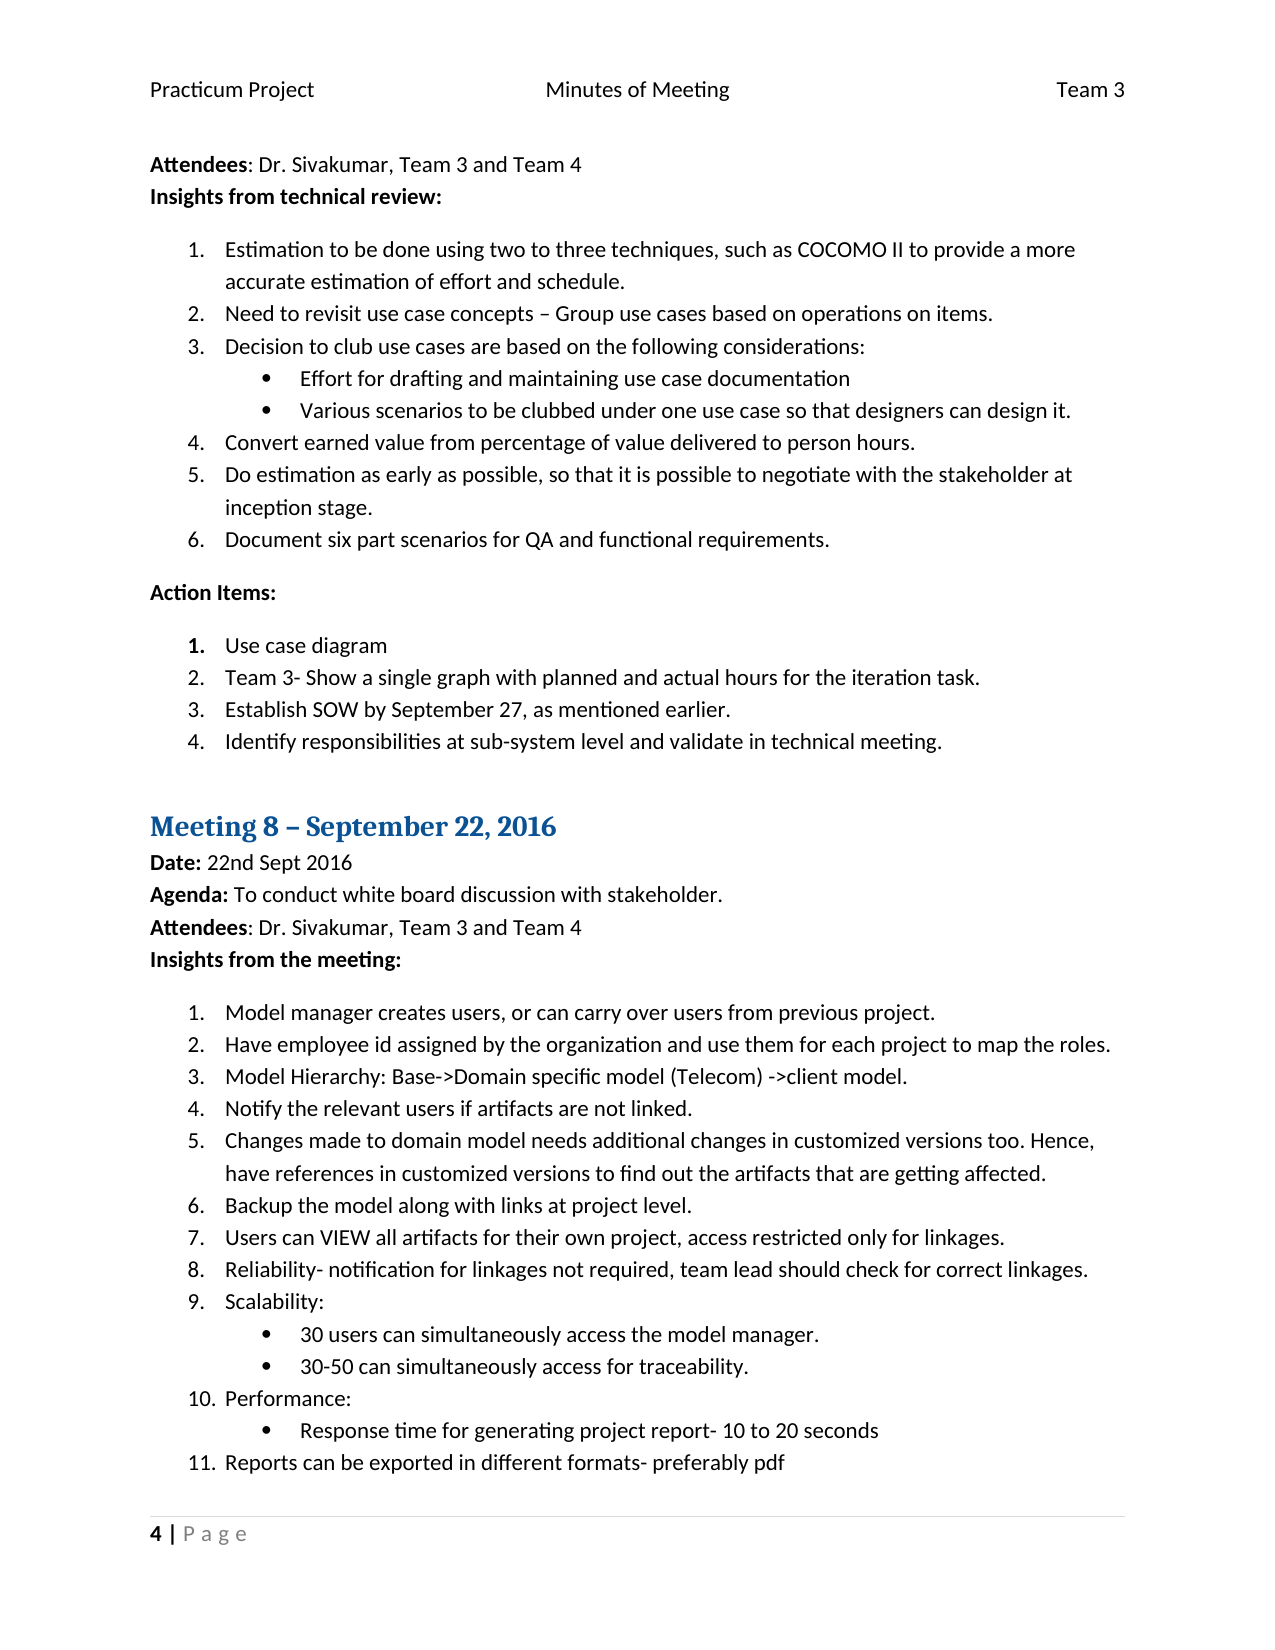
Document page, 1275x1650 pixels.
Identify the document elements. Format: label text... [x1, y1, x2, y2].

list Users can VIEW all artifacts for their own project, access restricted only for linkages. [187, 1223, 1125, 1251]
list Establish SOW by September 27, as mentioned earlier. [187, 695, 1125, 723]
list Use case diagram [187, 631, 1125, 659]
list Backup the model along with links at project level. [187, 1191, 1125, 1219]
list Team 3- Show a single graph with planned and actual hours for the iteration task. [187, 663, 1125, 691]
list Identify responsibilities at sub-system level and validate in technical meeting. [187, 727, 1125, 756]
text Insights from technical review: [150, 182, 1125, 210]
list Need to revisit use case concepts – Group use cases based on operations on items. [187, 299, 1125, 328]
text Date: 22nd Sept 2016 [150, 848, 1125, 876]
list Notify the relevant users if artifacts are not linked. [187, 1094, 1125, 1122]
subtitle Meeting 8 – September 22, 2016 [150, 810, 1125, 843]
list Various scenarios to be clubbed under one use case so that designers can design it. [262, 396, 1125, 424]
list Scalability: [187, 1287, 1125, 1316]
list Document six part scenarios for QA and functional requirements. [187, 525, 1125, 553]
list 30 users can simultaneously access the model manager. [262, 1320, 1125, 1348]
text Action Items: [150, 578, 1125, 606]
list Decision to club use cases are based on the following considerations: [187, 332, 1125, 360]
list Model Hierarchy: Base->Domain specific model (Telecom) ->client model. [187, 1062, 1125, 1090]
list Performance: [187, 1384, 1125, 1412]
list Model manager creates users, or can carry over users from previous project. [187, 998, 1125, 1026]
text Agenda: To conduct white board discussion with stakeholder. [150, 880, 1125, 908]
list Estimation to be done using two to three techniques, such as COCOMO II to provide a more accurate estimation of effort and schedule. [187, 235, 1125, 295]
list 30-50 can simultaneously access for traceability. [262, 1352, 1125, 1380]
list Response time for generating project report- 10 to 20 seconds [262, 1416, 1125, 1444]
list Do estimation as early as possible, so that it is possible to negotiate with the stakeholder at inception stage. [187, 461, 1125, 521]
list Changes made to domain model needs additional changes in customized versions too. Hence, have references in customized versions to find out the artifacts that are getting affected. [187, 1127, 1125, 1187]
list Reliability- notification for linkages not required, team lead should check for correct linkages. [187, 1255, 1125, 1283]
text Insights from the meeting: [150, 945, 1125, 973]
list Convert earned value from percentage of value delivered to person hours. [187, 428, 1125, 456]
text Attendees: Dr. Sivakumar, Team 3 and Team 4 [150, 150, 1125, 178]
list Reports can be exported in different formats- preferably pdf [187, 1448, 1125, 1476]
list Have employee id assigned by the organization and use them for each project to map the roles. [187, 1030, 1125, 1058]
text Attendees: Dr. Sivakumar, Team 3 and Team 4 [150, 913, 1125, 941]
list Effort for drafting and maintaining use case documentation [262, 364, 1125, 392]
